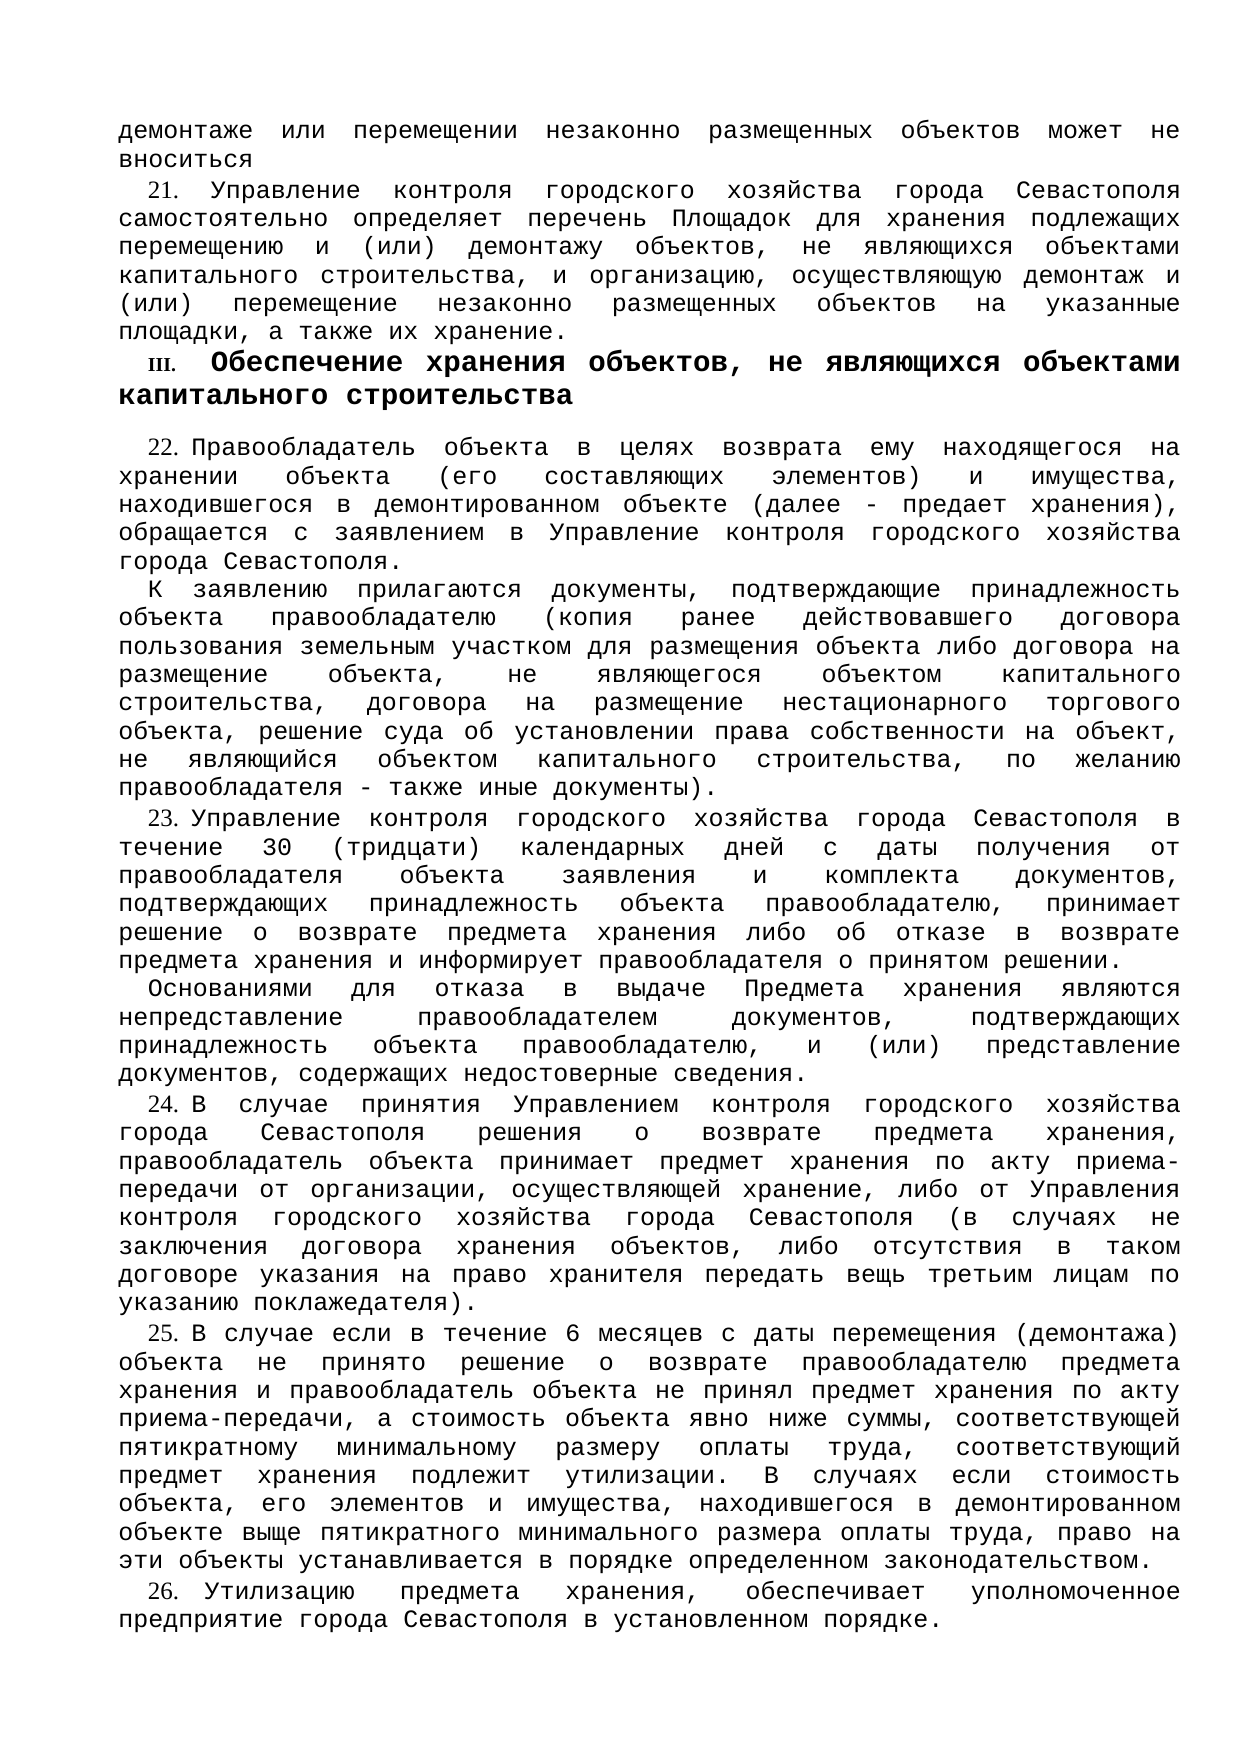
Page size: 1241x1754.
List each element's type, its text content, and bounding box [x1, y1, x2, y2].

text К заявлению прилагаются документы, подтверждающие принадлежность объекта правообладателю (копия ранее действовавшего договора пользования земельным участком для размещения объекта либо договора на размещение объекта, не являющегося объектом капитального строительства, договора на размещение нестационарного торгового объекта, решение суда об установлении права собственности на объект, не являющийся объектом капитального строительства, по желанию правообладателя - также иные документы). [118, 577, 1181, 803]
list Управление контроля городского хозяйства города Севастополя самостоятельно определяет перечень Площадок для хранения подлежащих перемещению и (или) демонтажу объектов, не являющихся объектами капитального строительства, и организацию, осуществляющую демонтаж и (или) перемещение незаконно размещенных объектов на указанные площадки, а также их хранение. [118, 175, 1181, 347]
list В случае если в течение 6 месяцев с даты перемещения (демонтажа) объекта не принято решение о возврате правообладателю предмета хранения и правообладатель объекта не принял предмет хранения по акту приема-передачи, а стоимость объекта явно ниже суммы, соответствующей пятикратному минимальному размеру оплаты труда, соответствующий предмет хранения подлежит утилизации. В случаях если стоимость объекта, его элементов и имущества, находившегося в демонтированном объекте выще пятикратного минимального размера оплаты труда, право на эти объекты устанавливается в порядке определенном законодательством. [118, 1318, 1181, 1576]
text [118, 118, 1181, 175]
list Управление контроля городского хозяйства города Севастополя в течение 30 (тридцати) календарных дней с даты получения от правообладателя объекта заявления и комплекта документов, подтверждающих принадлежность объекта правообладателю, принимает решение о возврате предмета хранения либо об отказе в возврате предмета хранения и информирует правообладателя о принятом решении. [118, 803, 1181, 976]
list В случае принятия Управлением контроля городского хозяйства города Севастополя решения о возврате предмета хранения, правообладатель объекта принимает предмет хранения по акту приема-передачи от организации, осуществляющей хранение, либо от Управления контроля городского хозяйства города Севастополя (в случаях не заключения договора хранения объектов, либо отсутствия в таком договоре указания на право хранителя передать вещь третьим лицам по указанию поклажедателя). [118, 1089, 1181, 1318]
text Основаниями для отказа в выдаче Предмета хранения являются непредставление правообладателем документов, подтверждающих принадлежность объекта правообладателю, и (или) представление документов, содержащих недостоверные сведения. [118, 976, 1181, 1089]
list Утилизацию предмета хранения, обеспечивает уполномоченное предприятие города Севастополя в установленном порядке. [118, 1576, 1181, 1635]
list Обеспечение хранения объектов, не являющихся объектами капитального строительства [118, 347, 1181, 413]
list Правообладатель объекта в целях возврата ему находящегося на хранении объекта (его составляющих элементов) и имущества, находившегося в демонтированном объекте (далее - предает хранения), обращается с заявлением в Управление контроля городского хозяйства города Севастополя. [118, 432, 1181, 577]
